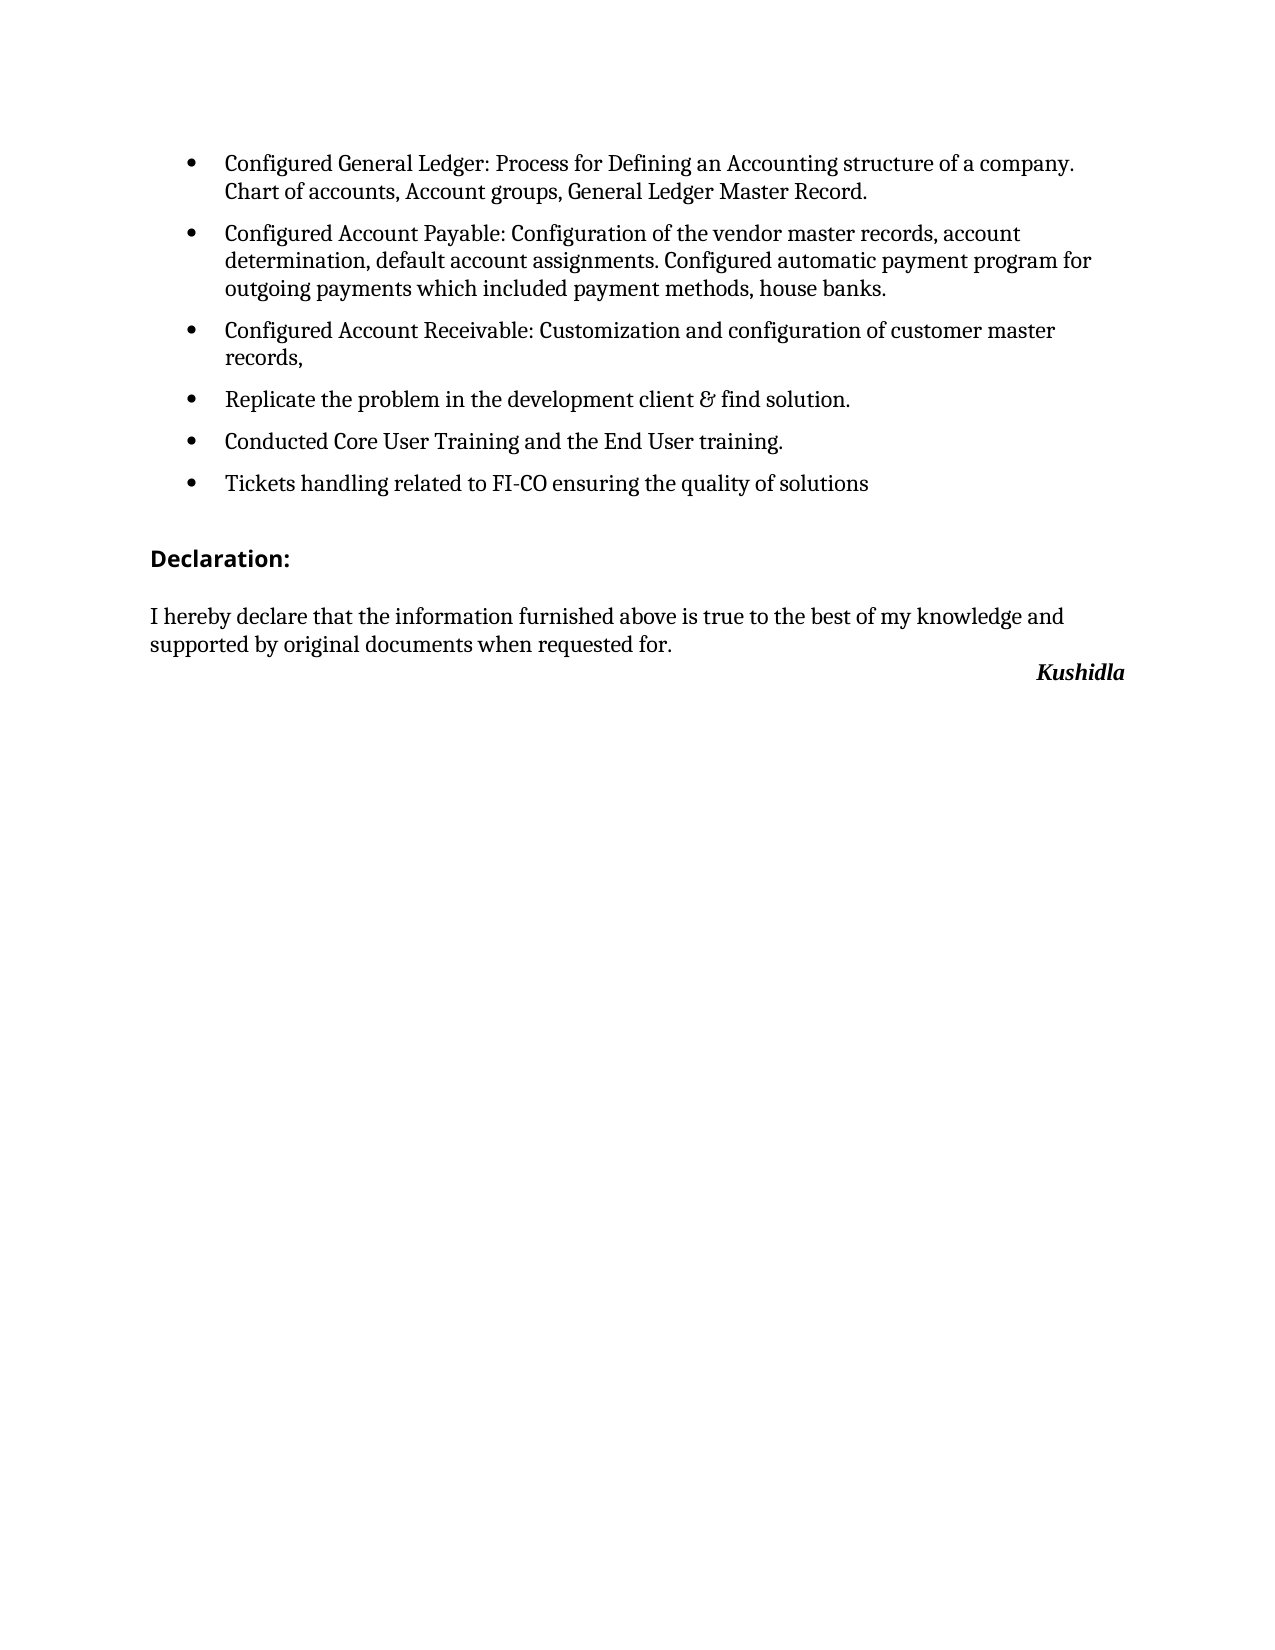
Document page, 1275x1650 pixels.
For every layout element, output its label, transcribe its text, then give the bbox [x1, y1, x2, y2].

text Kushidla [150, 658, 1125, 686]
list Configured General Ledger: Process for Defining an Accounting structure of a company. Chart of accounts, Account groups, General Ledger Master Record. [187, 150, 1125, 205]
list Replicate the problem in the development client & find solution. [187, 386, 1125, 414]
list Configured Account Payable: Configuration of the vendor master records, account determination, default account assignments. Configured automatic payment program for outgoing payments which included payment methods, house banks. [187, 219, 1125, 302]
list Configured Account Receivable: Customization and configuration of customer master records, [187, 317, 1125, 372]
list Tickets handling related to FI-CO ensuring the quality of solutions [187, 470, 1125, 497]
text Declaration: [150, 543, 1125, 574]
list Conducted Core User Training and the End User training. [187, 428, 1125, 456]
text I hereby declare that the information furnished above is true to the best of my knowledge and supported by original documents when requested for. [150, 603, 1125, 658]
